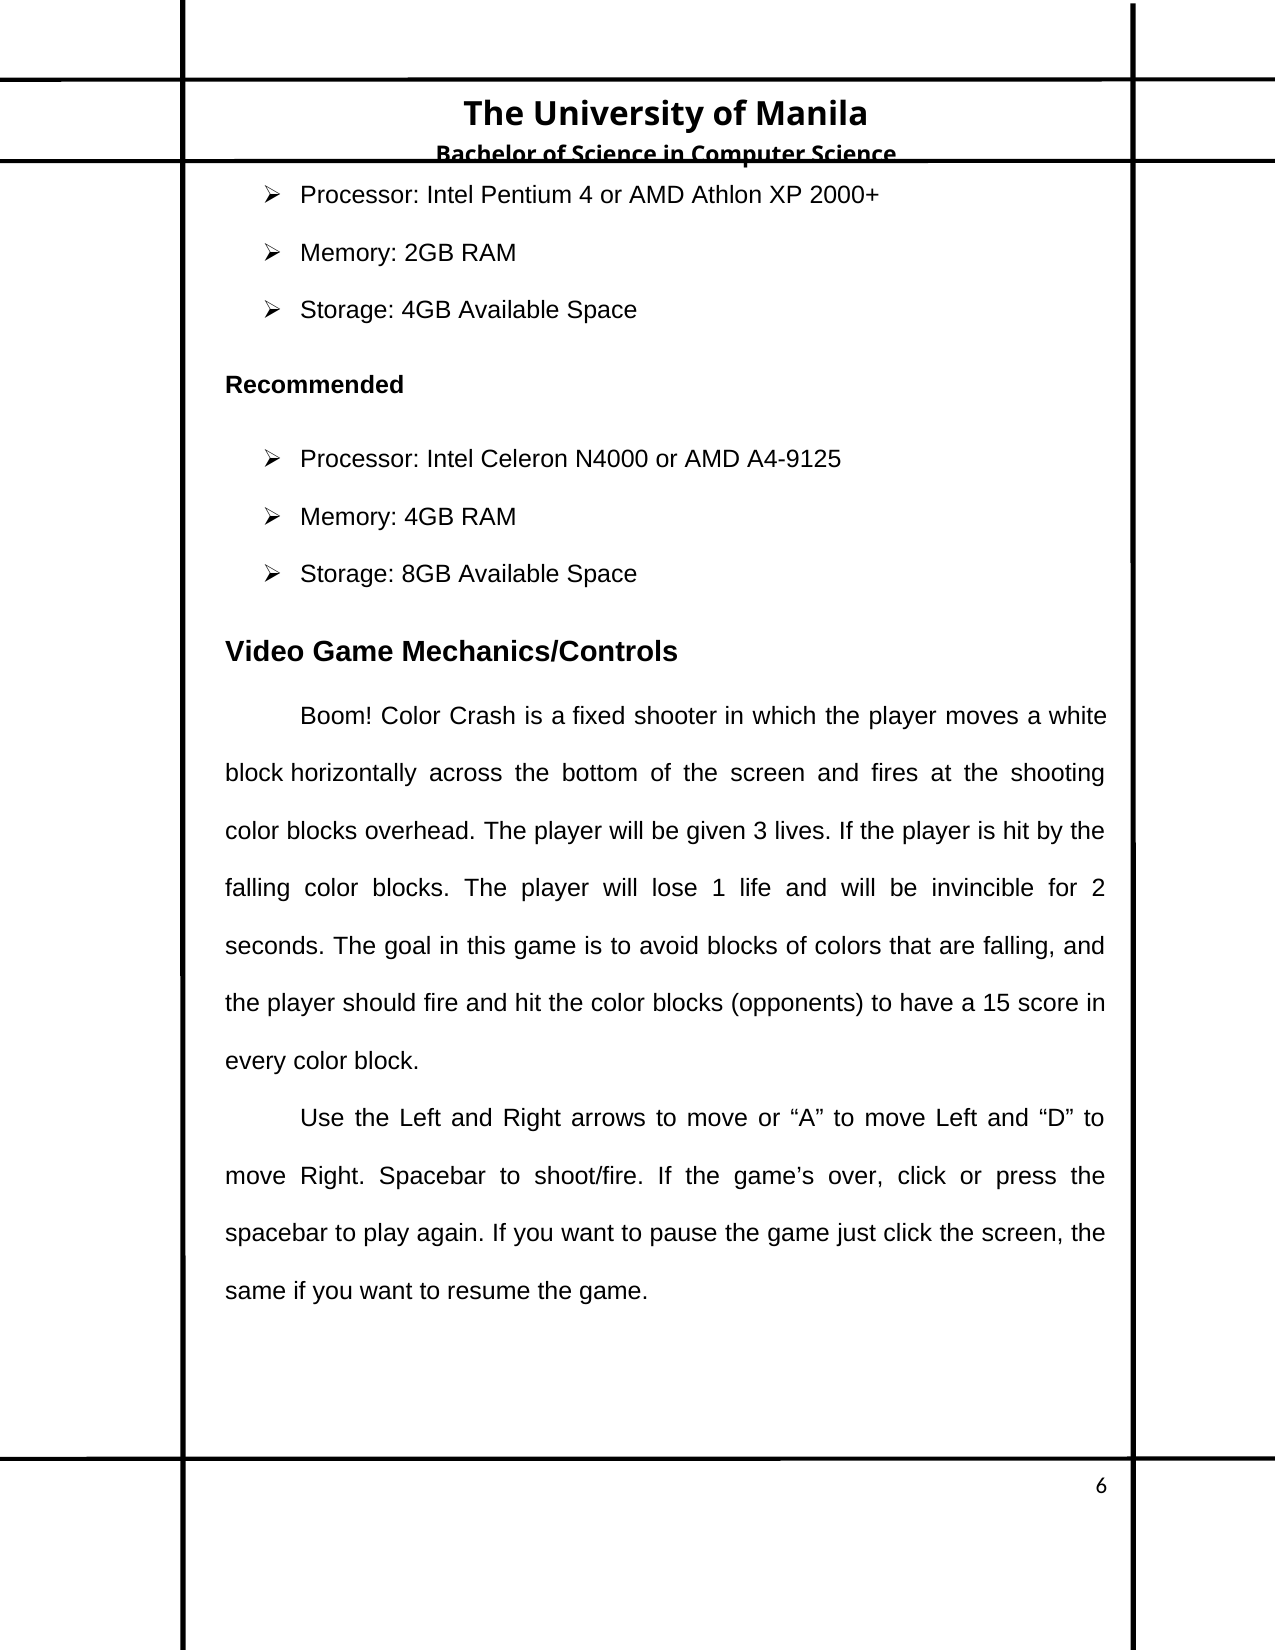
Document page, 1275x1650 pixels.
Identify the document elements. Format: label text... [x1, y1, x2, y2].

list Processor: Intel Pentium 4 or AMD Athlon XP 2000+ [262, 180, 1107, 209]
list Storage: 8GB Available Space [262, 559, 1107, 588]
text Video Game Mechanics/Controls [225, 634, 1107, 667]
list Memory: 2GB RAM [262, 238, 1107, 267]
list Storage: 4GB Available Space [262, 295, 1107, 324]
text Boom! Color Crash is a fixed shooter in which the player moves a white block horizontally across the bottom of the screen and fires at the shooting color blocks overhead. The player will be given 3 lives. If the player is hit by the falling color blocks. The player will lose 1 life and will be invincible for 2 seconds. The goal in this game is to avoid blocks of colors that are falling, and the player should fire and hit the color blocks (opponents) to have a 15 score in every color block. [225, 701, 1107, 1074]
text Recommended [225, 370, 1107, 398]
list Processor: Intel Celeron N4000 or AMD A4-9125 [262, 444, 1107, 473]
list Memory: 4GB RAM [262, 502, 1107, 531]
text Use the Left and Right arrows to move or “A” to move Left and “D” to move Right. Spacebar to shoot/fire. If the game’s over, click or press the spacebar to play again. If you want to pause the game just click the screen, the same if you want to resume the game. [225, 1103, 1107, 1304]
